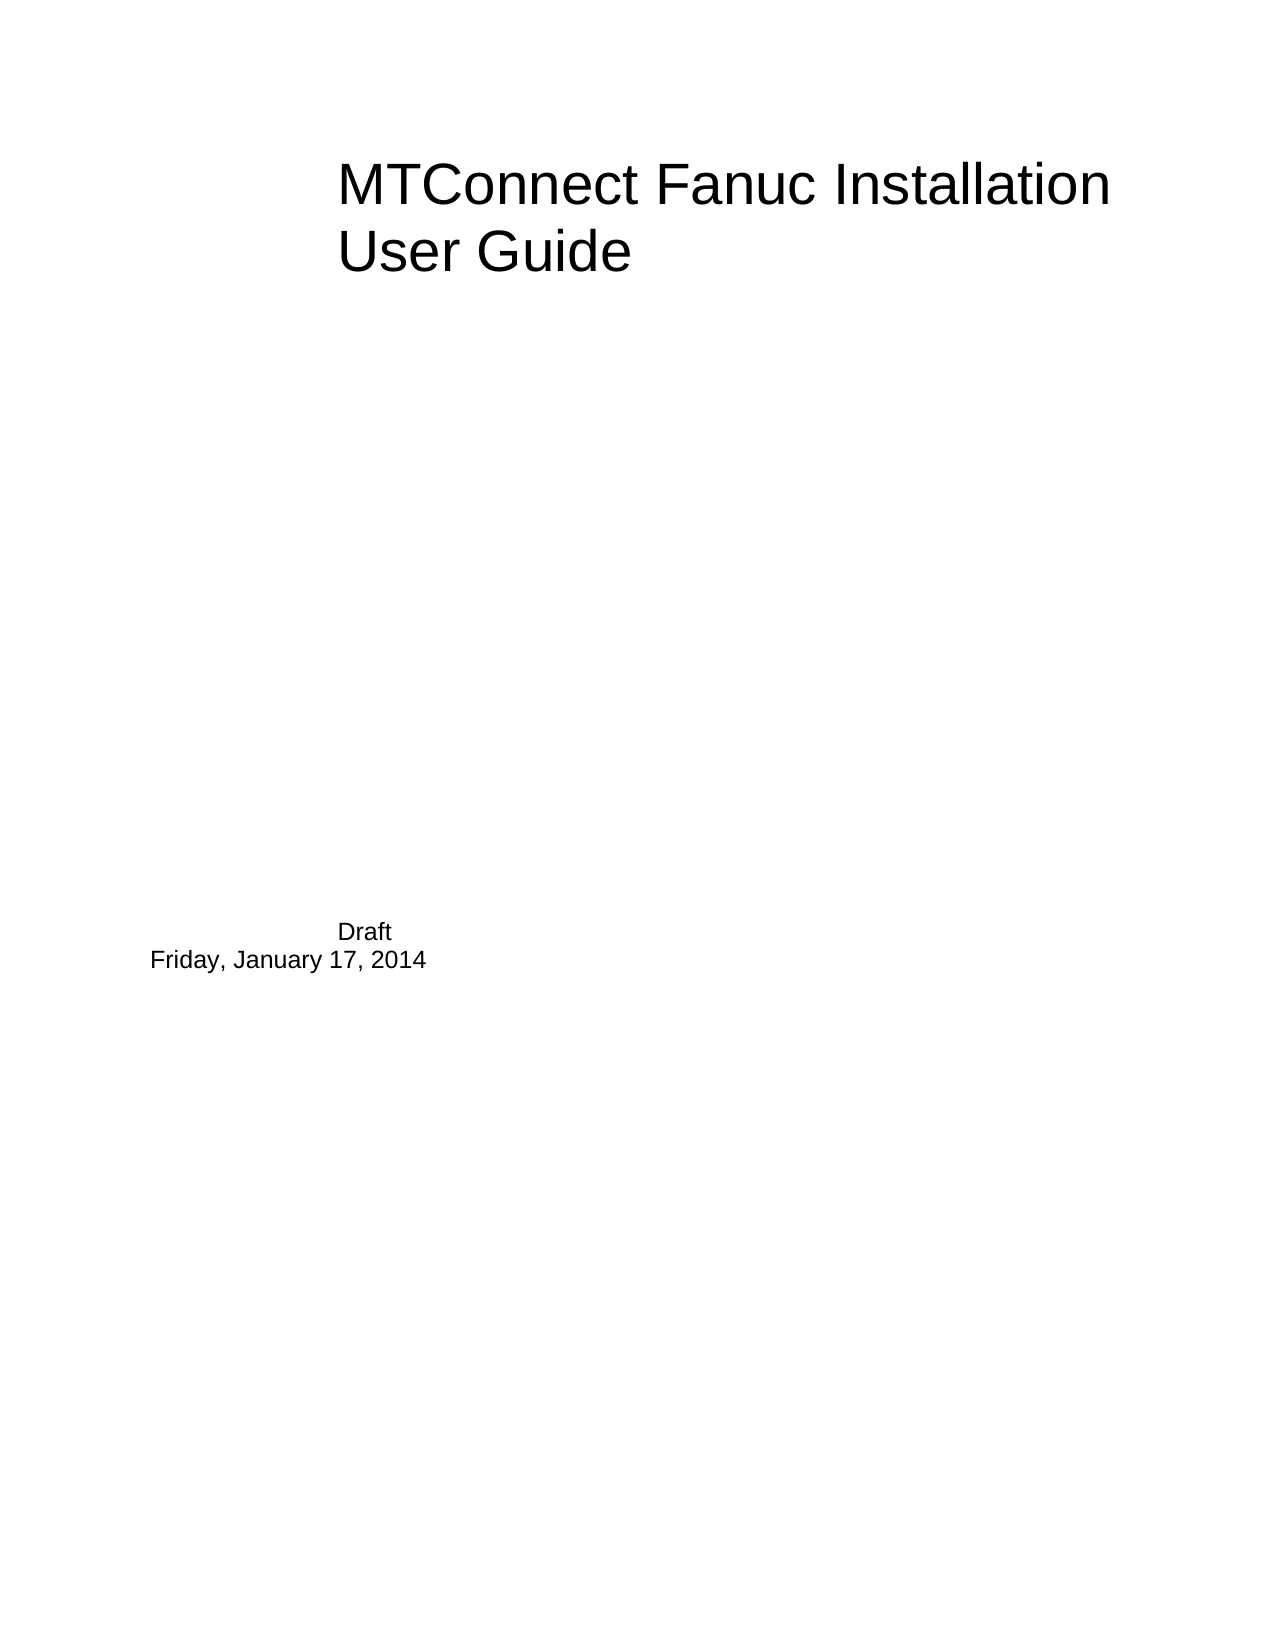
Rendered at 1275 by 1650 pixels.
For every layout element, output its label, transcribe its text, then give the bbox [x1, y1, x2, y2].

text MTConnect Fanuc Installation [337, 150, 1125, 217]
text User Guide [337, 217, 1125, 284]
text Draft [337, 917, 1125, 945]
text Friday, January 17, 2014 [150, 945, 1125, 974]
